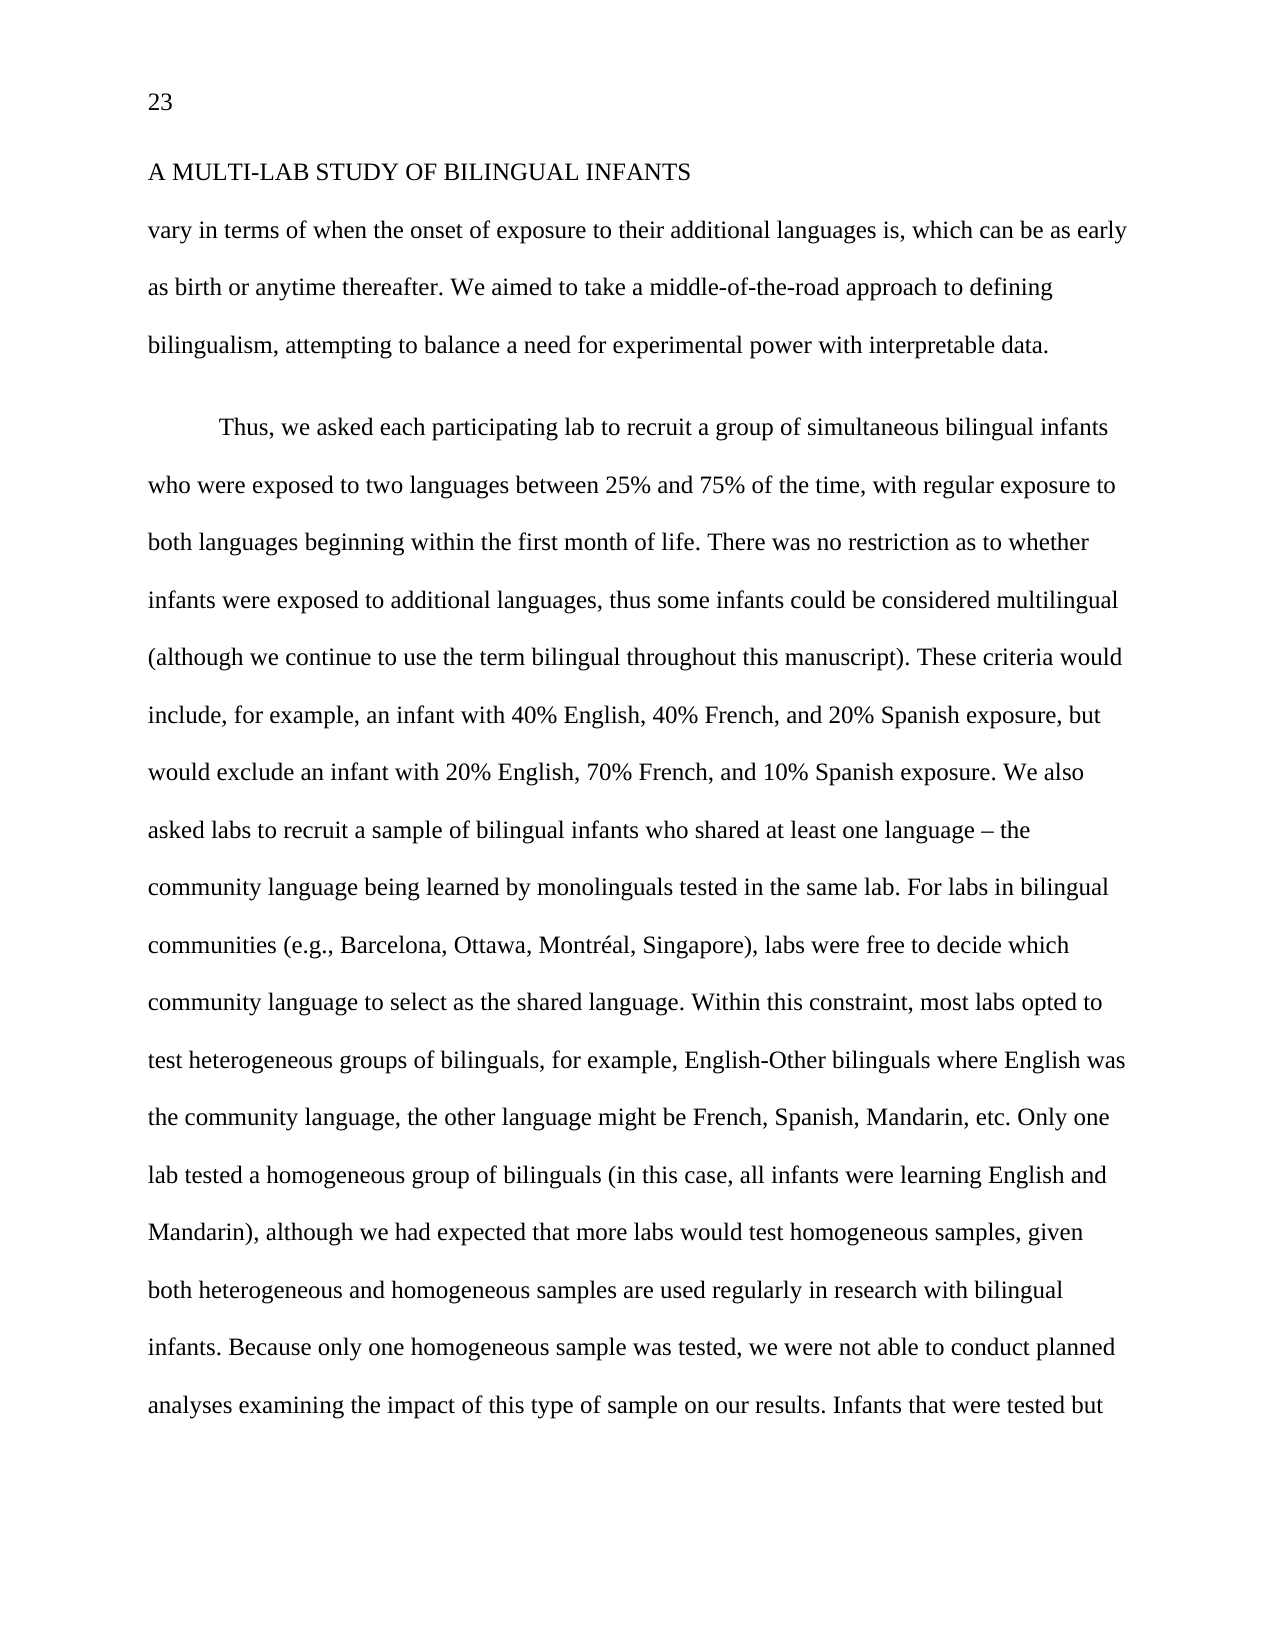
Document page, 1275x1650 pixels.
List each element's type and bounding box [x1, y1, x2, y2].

text [148, 215, 1127, 359]
text [148, 412, 1127, 1419]
